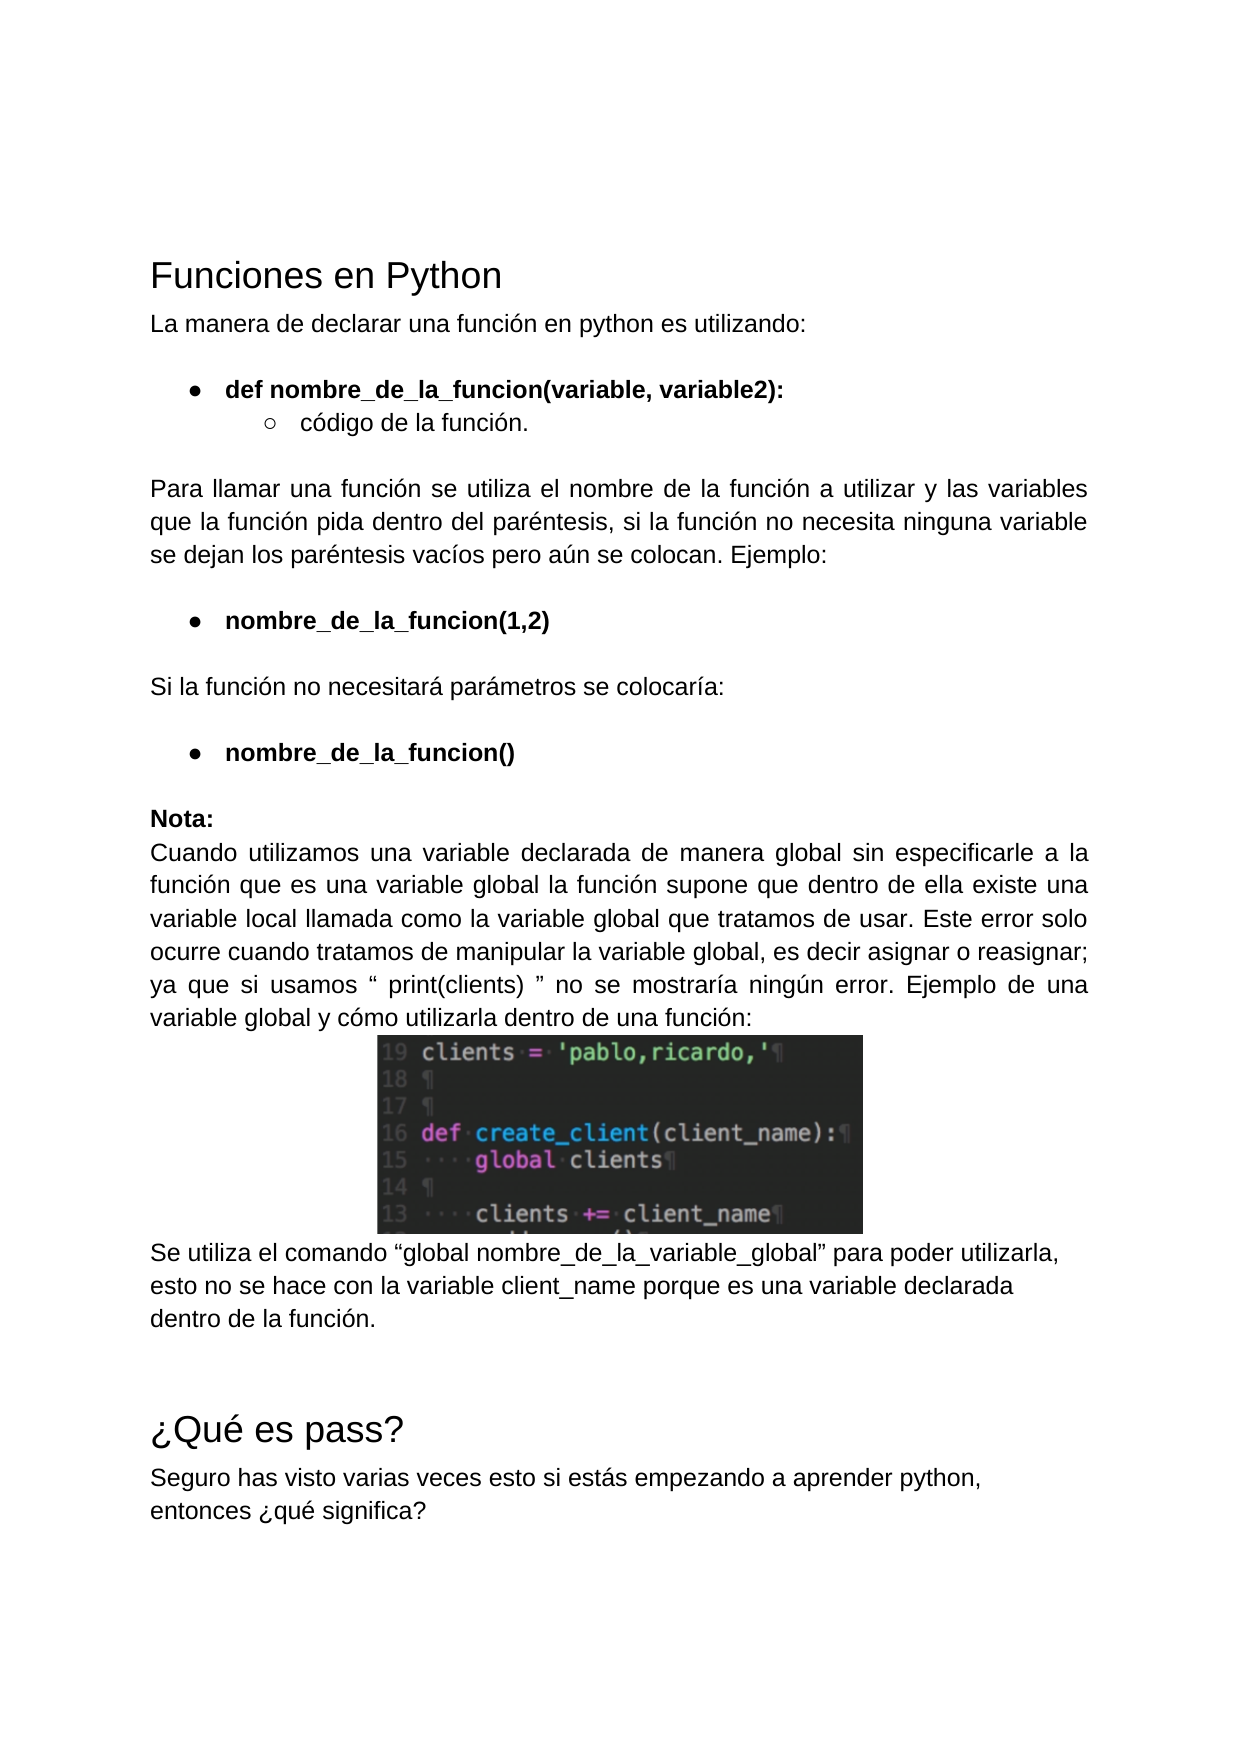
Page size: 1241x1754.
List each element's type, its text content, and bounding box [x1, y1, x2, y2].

subtitle ¿Qué es pass? [150, 1407, 1090, 1450]
text La manera de declarar una función en python es utilizando: [150, 309, 1090, 338]
list def nombre_de_la_funcion(variable, variable2): [187, 375, 1090, 404]
text Seguro has visto varias veces esto si estás empezando a aprender python, entonces ¿qué significa? [150, 1463, 1090, 1524]
text Si la función no necesitará parámetros se colocaría: [150, 672, 1090, 701]
subtitle Funciones en Python [150, 253, 1090, 297]
list código de la función. [262, 408, 1090, 437]
list nombre_de_la_funcion(1,2) [187, 606, 1090, 635]
text Se utiliza el comando “global nombre_de_la_variable_global” para poder utilizarla, esto no se hace con la variable client_name porque es una variable declarada dentro de la función. [150, 1238, 1090, 1332]
picture [377, 1035, 863, 1234]
text Cuando utilizamos una variable declarada de manera global sin especificarle a la función que es una variable global la función supone que dentro de ella existe una variable local llamada como la variable global que tratamos de usar. Este error solo ocurre cuando tratamos de manipular la variable global, es decir asignar o reasignar; ya que si usamos “ print(clients) ” no se mostraría ningún error. Ejemplo de una variable global y cómo utilizarla dentro de una función: [150, 837, 1090, 1031]
text Nota: [150, 804, 1090, 833]
list nombre_de_la_funcion() [187, 738, 1090, 767]
text Para llamar una función se utiliza el nombre de la función a utilizar y las variables que la función pida dentro del paréntesis, si la función no necesita ninguna variable se dejan los paréntesis vacíos pero aún se colocan. Ejemplo: [150, 474, 1090, 569]
